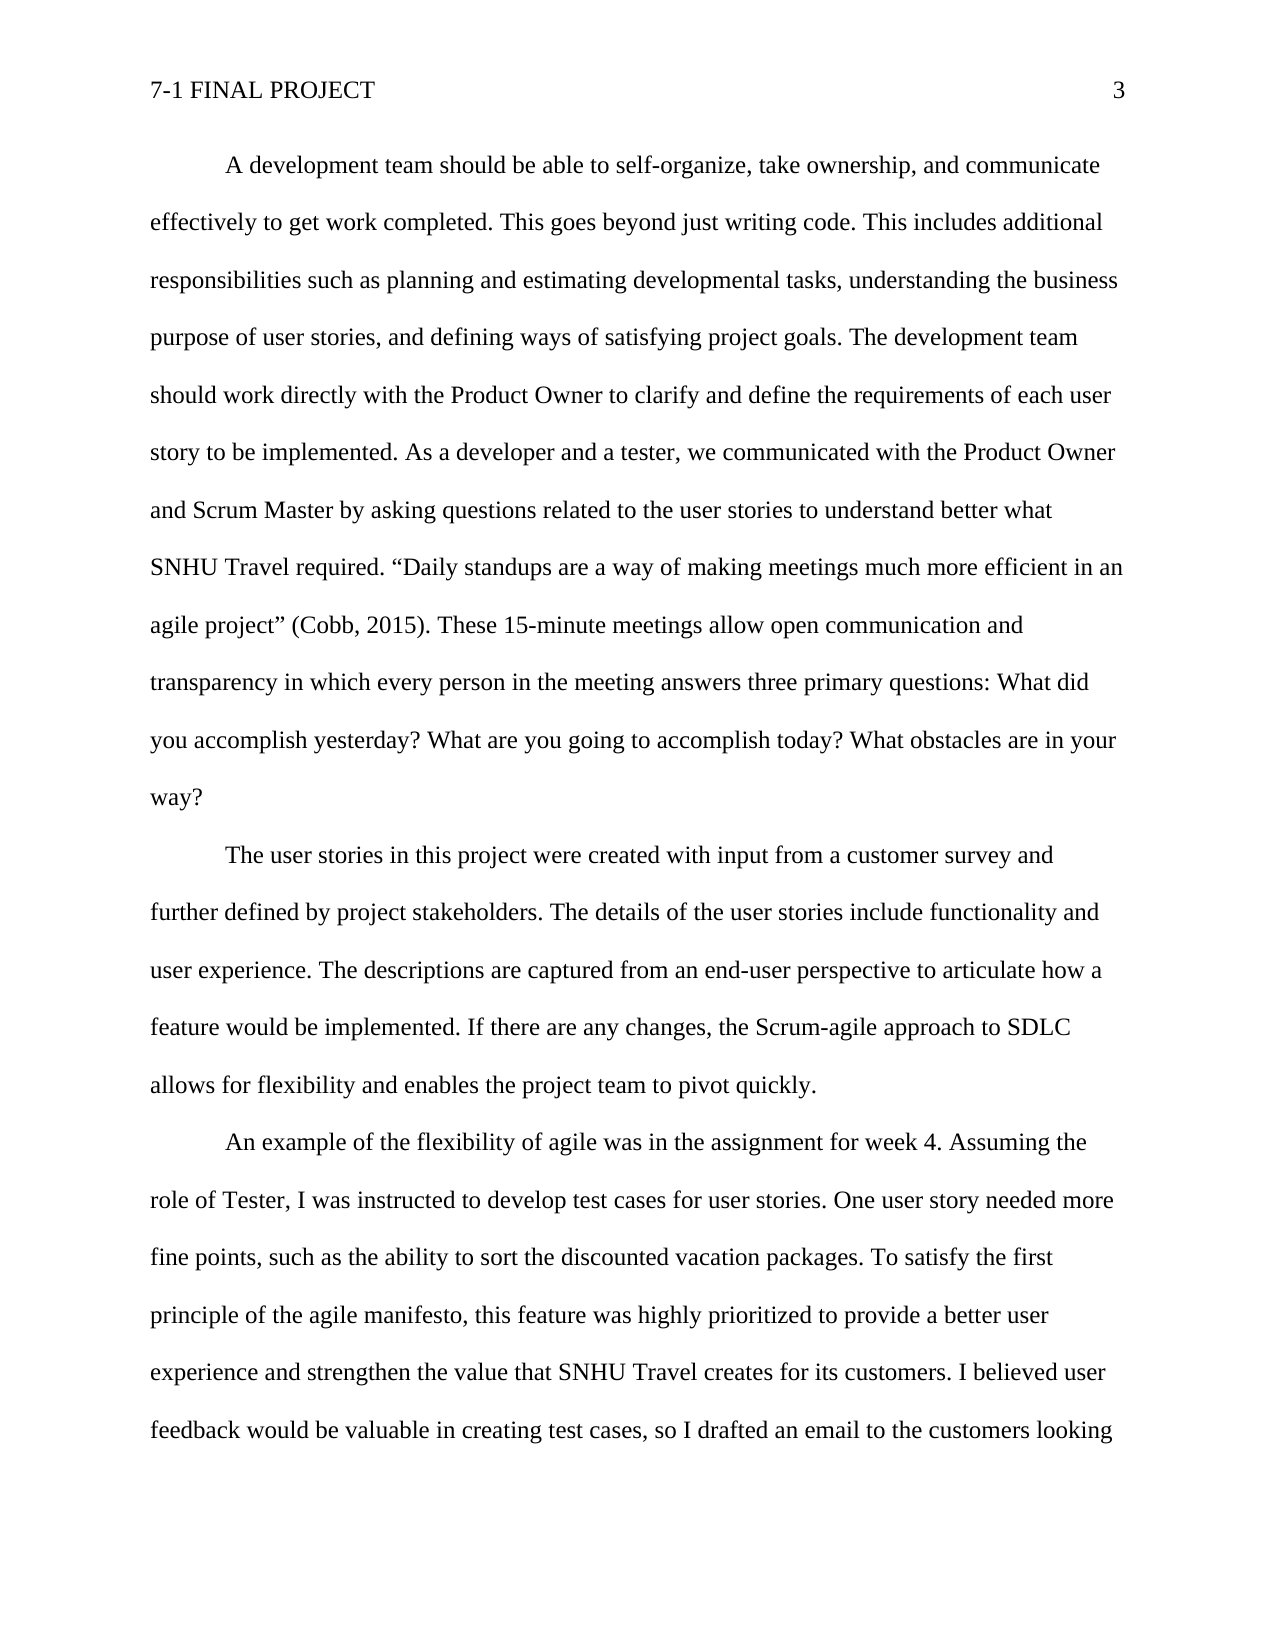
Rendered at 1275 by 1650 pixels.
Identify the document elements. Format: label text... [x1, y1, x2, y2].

text A development team should be able to self-organize, take ownership, and communicate effectively to get work completed. This goes beyond just writing code. This includes additional responsibilities such as planning and estimating developmental tasks, understanding the business purpose of user stories, and defining ways of satisfying project goals. The development team should work directly with the Product Owner to clarify and define the requirements of each user story to be implemented. As a developer and a tester, we communicated with the Product Owner and Scrum Master by asking questions related to the user stories to understand better what SNHU Travel required. “Daily standups are a way of making meetings much more efficient in an agile project” (Cobb, 2015). These 15-minute meetings allow open communication and transparency in which every person in the meeting answers three primary questions: What did you accomplish yesterday? What are you going to accomplish today? What obstacles are in your way? [150, 150, 1125, 811]
text The user stories in this project were created with input from a customer survey and further defined by project stakeholders. The details of the user stories include functionality and user experience. The descriptions are captured from an end-user perspective to articulate how a feature would be implemented. If there are any changes, the Scrum-agile approach to SDLC allows for flexibility and enables the project team to pivot quickly. [150, 840, 1125, 1099]
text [150, 1127, 1125, 1444]
